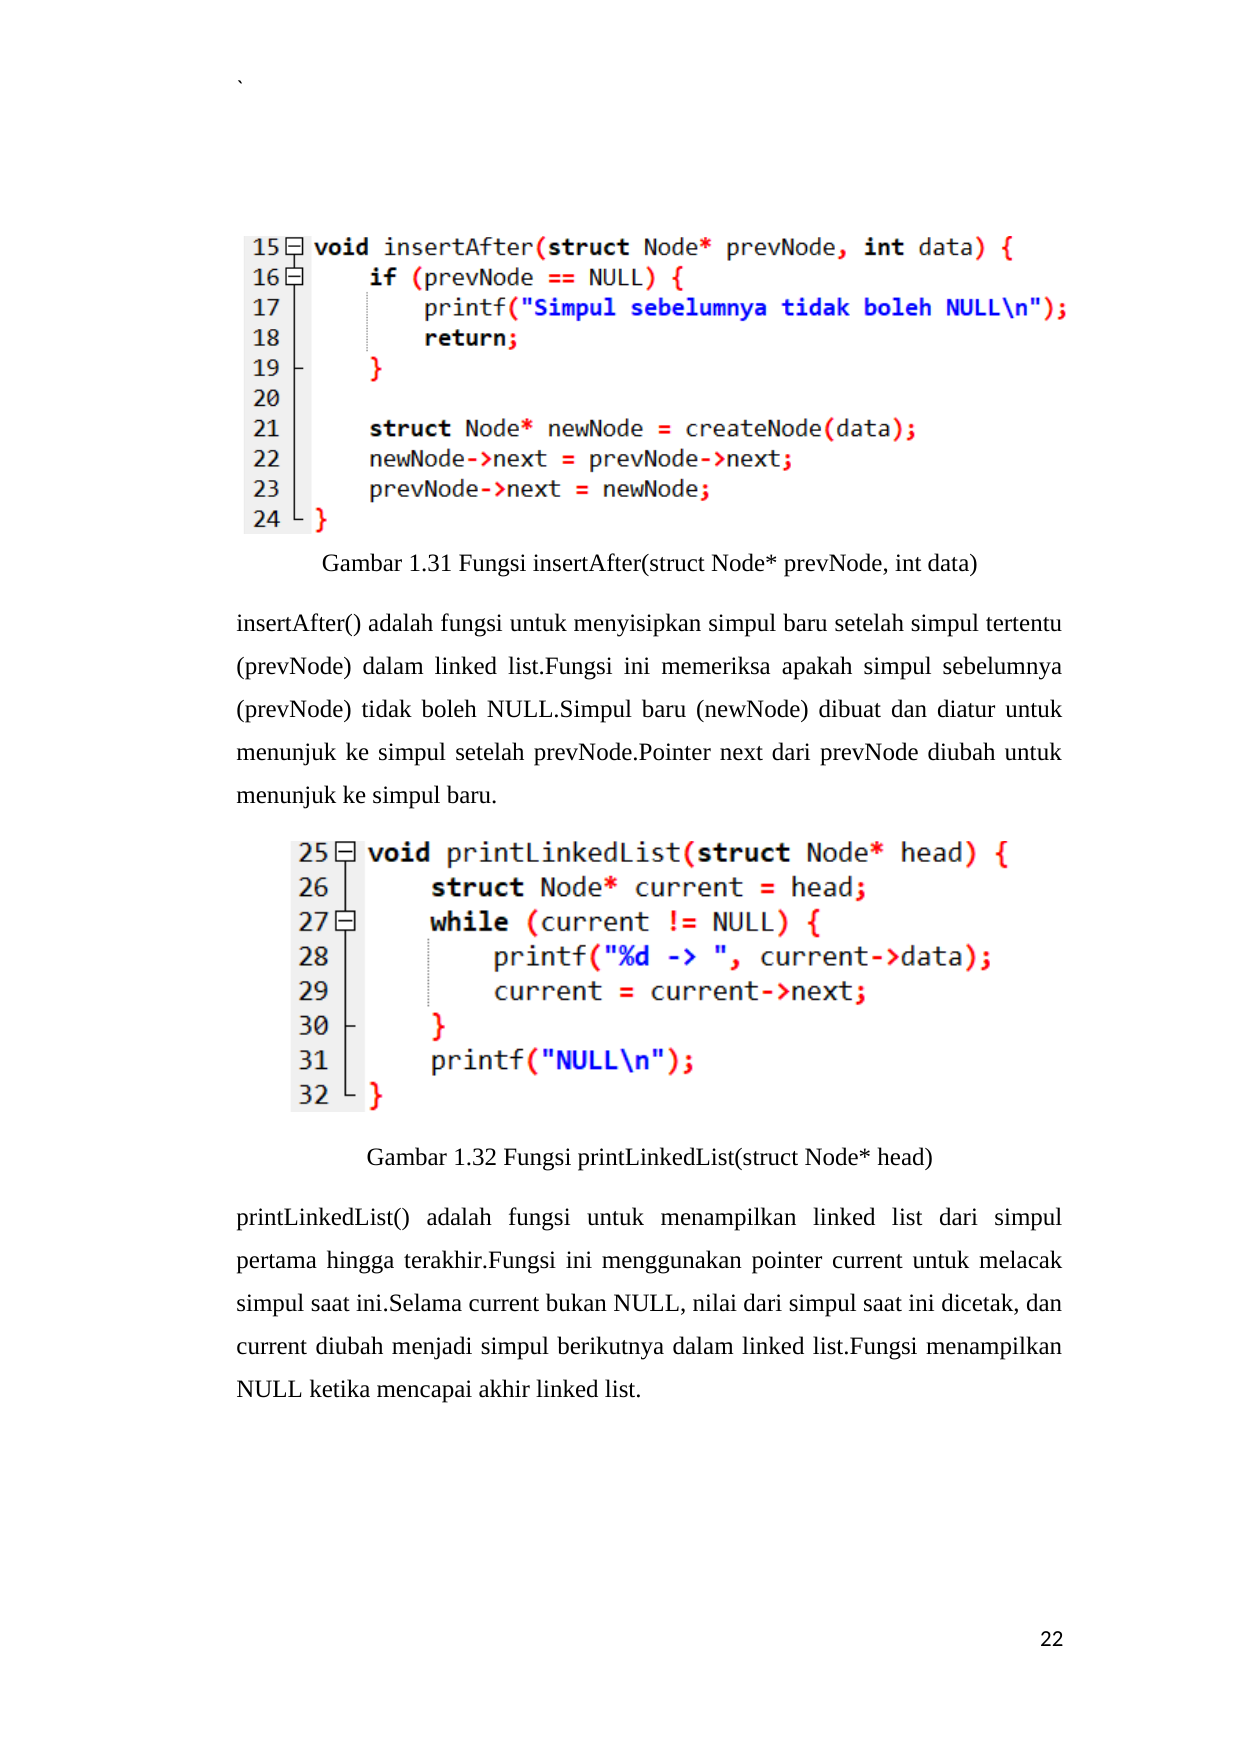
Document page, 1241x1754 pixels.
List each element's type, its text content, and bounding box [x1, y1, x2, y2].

picture [243, 236, 1071, 534]
text printLinkedList() adalah fungsi untuk menampilkan linked list dari simpul pertama hingga terakhir.Fungsi ini menggunakan pointer current untuk melacak simpul saat ini.Selama current bukan NULL, nilai dari simpul saat ini dicetak, dan current diubah menjadi simpul berikutnya dalam linked list.Fungsi menampilkan NULL ketika mencapai akhir linked list. [236, 1202, 1063, 1403]
text insertAfter() adalah fungsi untuk menyisipkan simpul baru setelah simpul tertentu (prevNode) dalam linked list.Fungsi ini memeriksa apakah simpul sebelumnya (prevNode) tidak boleh NULL.Simpul baru (newNode) dibuat dan diatur untuk menunjuk ke simpul setelah prevNode.Pointer next dari prevNode diubah untuk menunjuk ke simpul baru. [236, 608, 1063, 809]
picture [290, 841, 1025, 1112]
